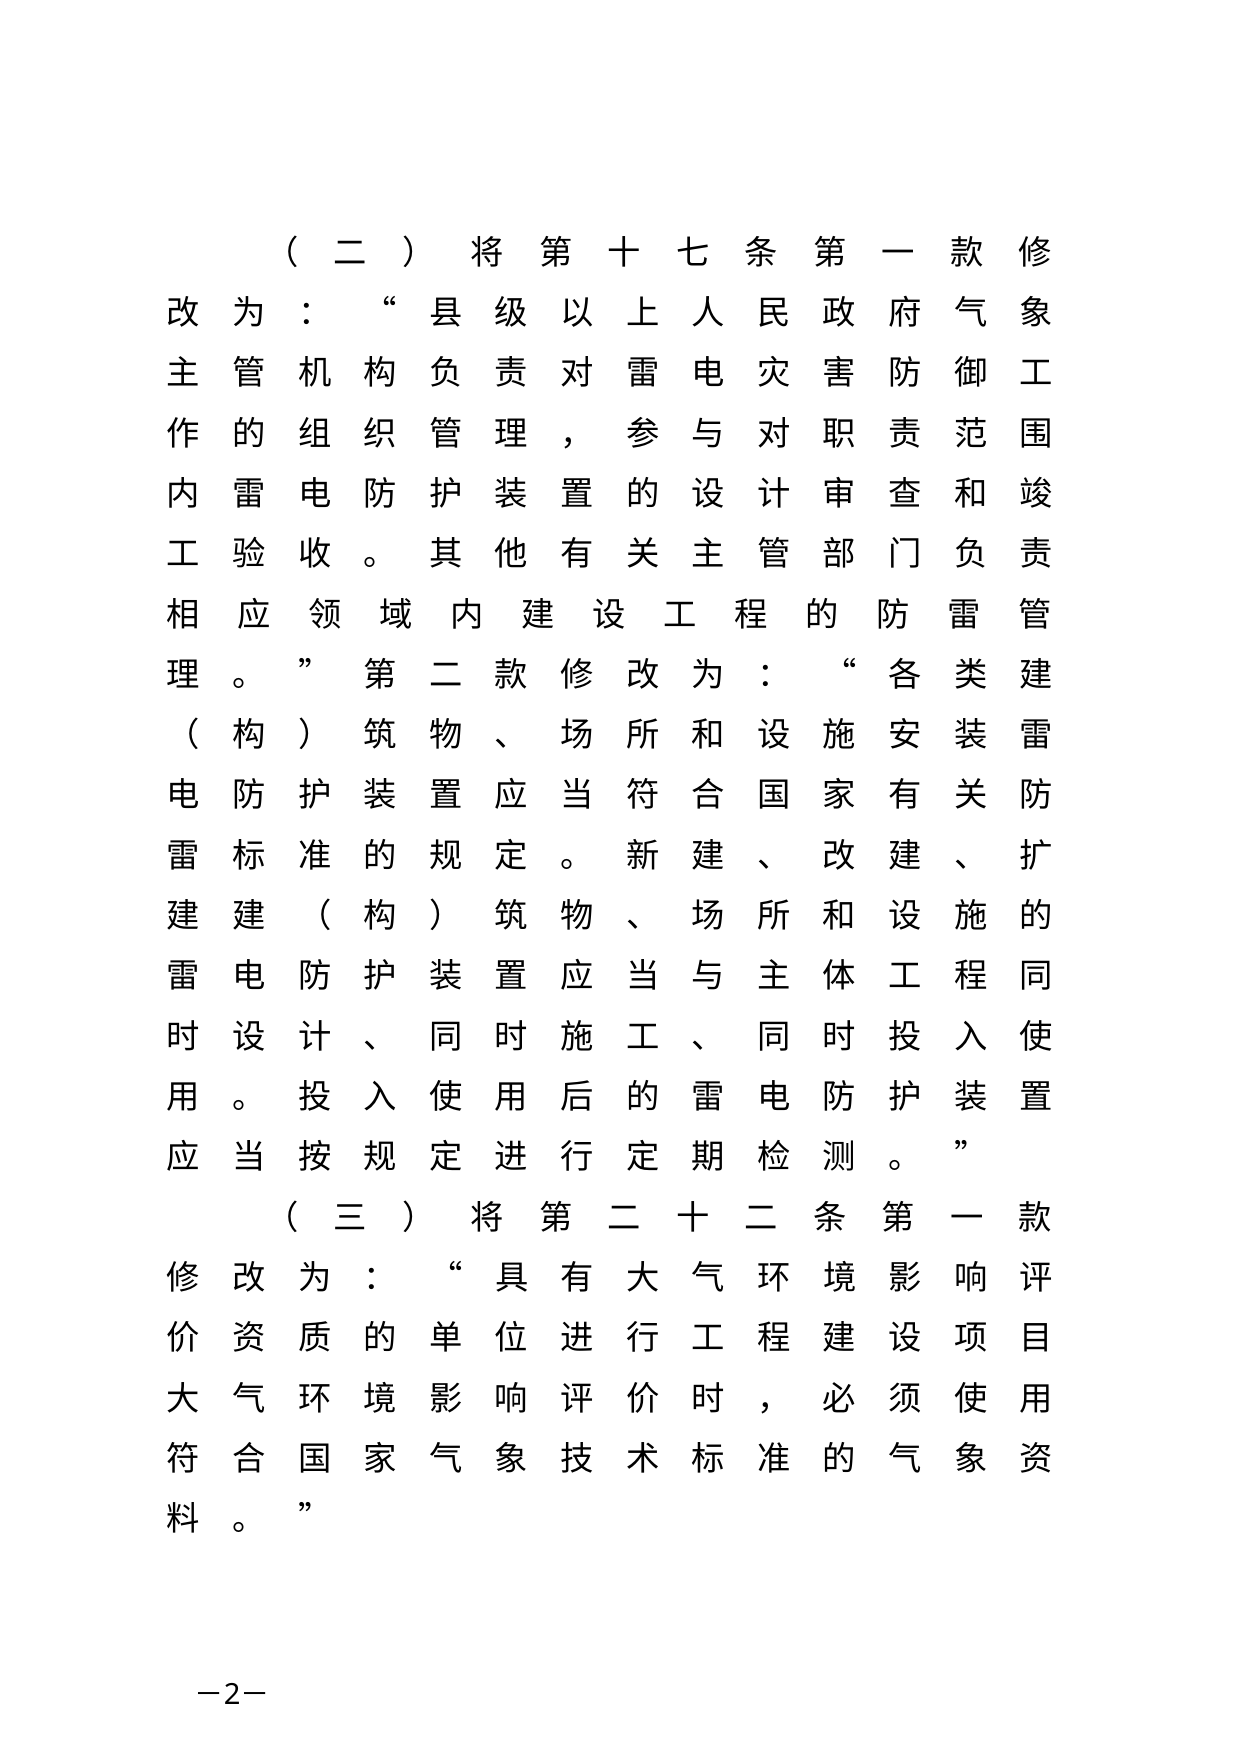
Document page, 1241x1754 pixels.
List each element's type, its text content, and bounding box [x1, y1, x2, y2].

text （三）将第二十二条第一款修改为：“具有大气环境影响评价资质的单位进行工程建设项目大气环境影响评价时，必须使用符合国家气象技术标准的气象资料。” [167, 1184, 1085, 1546]
text （二）将第十七条第一款修改为：“县级以上人民政府气象主管机构负责对雷电灾害防御工作的组织管理，参与对职责范围内雷电防护装置的设计审查和竣工验收。其他有关主管部门负责相应领域内建设工程的防雷管理。”第二款修改为：“各类建（构）筑物、场所和设施安装雷电防护装置应当符合国家有关防雷标准的规定。新建、改建、扩建建（构）筑物、场所和设施的雷电防护装置应当与主体工程同时设计、同时施工、同时投入使用。投入使用后的雷电防护装置应当按规定进行定期检测。” [167, 219, 1085, 1184]
